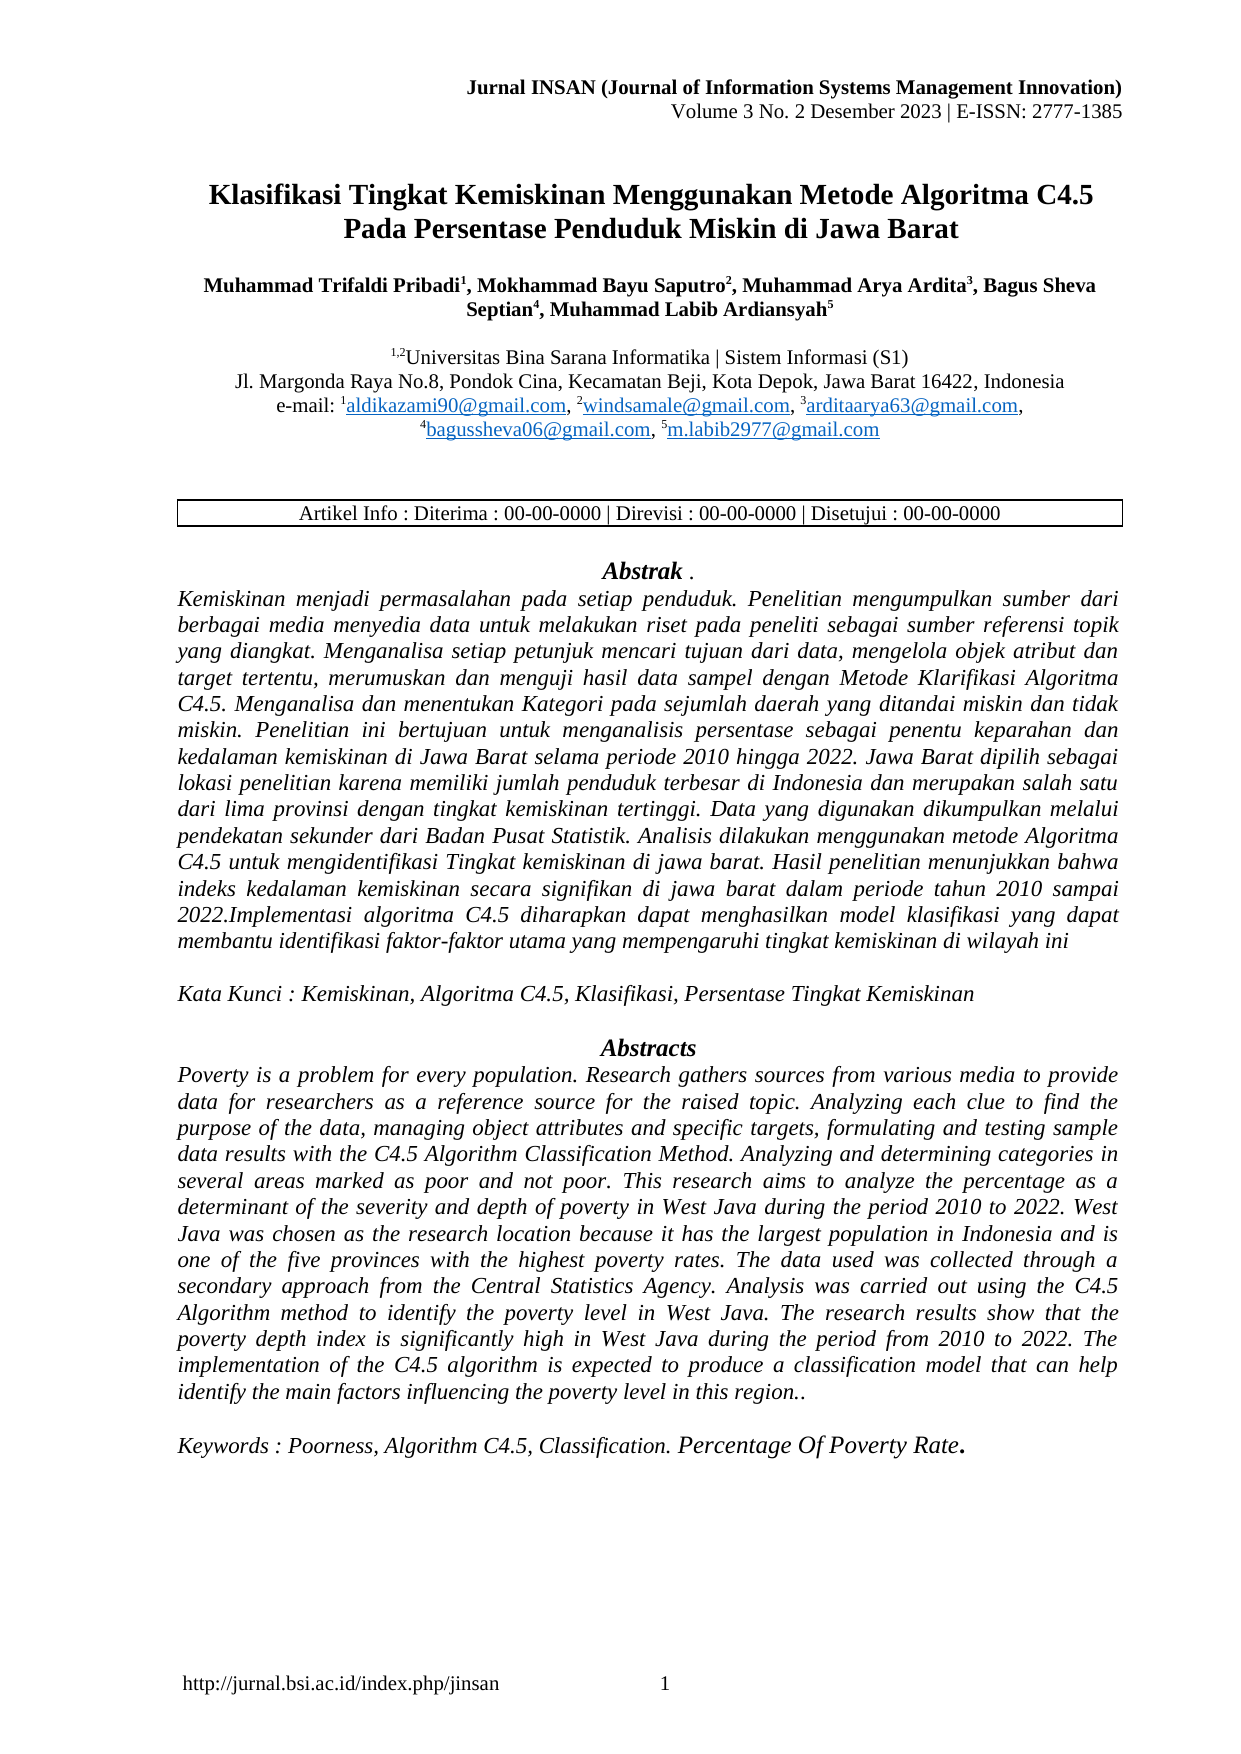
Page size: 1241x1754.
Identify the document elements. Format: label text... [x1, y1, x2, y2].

text 1,2Universitas Bina Sarana Informatika | Sistem Informasi (S1) [177, 345, 1122, 369]
table_header Artikel Info : Diterima : 00-00-0000 | Direvisi : 00-00-0000 | Disetujui : 00-00-0000 [178, 501, 1122, 525]
text Muhammad Trifaldi Pribadi1, Mokhammad Bayu Saputro2, Muhammad Arya Ardita3, Bagus Sheva Septian4, Muhammad Labib Ardiansyah5 [177, 273, 1122, 321]
text Kata Kunci : Kemiskinan, Algoritma C4.5, Klasifikasi, Persentase Tingkat Kemiskinan [177, 980, 1122, 1006]
text Abstracts [177, 1033, 1122, 1061]
text Kemiskinan menjadi permasalahan pada setiap penduduk. Penelitian mengumpulkan sumber dari berbagai media menyedia data untuk melakukan riset pada peneliti sebagai sumber referensi topik yang diangkat. Menganalisa setiap petunjuk mencari tujuan dari data, mengelola objek atribut dan target tertentu, merumuskan dan menguji hasil data sampel dengan Metode Klarifikasi Algoritma C4.5. Menganalisa dan menentukan Kategori pada sejumlah daerah yang ditandai miskin dan tidak miskin. Penelitian ini bertujuan untuk menganalisis persentase sebagai penentu keparahan dan kedalaman kemiskinan di Jawa Barat selama periode 2010 hingga 2022. Jawa Barat dipilih sebagai lokasi penelitian karena memiliki jumlah penduduk terbesar di Indonesia dan merupakan salah satu dari lima provinsi dengan tingkat kemiskinan tertinggi. Data yang digunakan dikumpulkan melalui pendekatan sekunder dari Badan Pusat Statistik. Analisis dilakukan menggunakan metode Algoritma C4.5 untuk mengidentifikasi Tingkat kemiskinan di jawa barat. Hasil penelitian menunjukkan bahwa indeks kedalaman kemiskinan secara signifikan di jawa barat dalam periode tahun 2010 sampai 2022.Implementasi algoritma C4.5 diharapkan dapat menghasilkan model klasifikasi yang dapat membantu identifikasi faktor-faktor utama yang mempengaruhi tingkat kemiskinan di wilayah ini [177, 585, 1122, 954]
text Keywords : Poorness, Algorithm C4.5, Classification. Percentage Of Poverty Rate. [177, 1430, 1122, 1459]
text Klasifikasi Tingkat Kemiskinan Menggunakan Metode Algoritma C4.5 Pada Persentase Penduduk Miskin di Jawa Barat [177, 177, 1125, 244]
text Jl. Margonda Raya No.8, Pondok Cina, Kecamatan Beji, Kota Depok, Jawa Barat 16422, Indonesia [177, 369, 1122, 393]
text Abstrak . [177, 556, 1122, 585]
text e-mail: 1aldikazami90@gmail.com, 2windsamale@gmail.com, 3arditaarya63@gmail.com, 4bagussheva06@gmail.com, 5m.labib2977@gmail.com [177, 393, 1122, 441]
text Poverty is a problem for every population. Research gathers sources from various media to provide data for researchers as a reference source for the raised topic. Analyzing each clue to find the purpose of the data, managing object attributes and specific targets, formulating and testing sample data results with the C4.5 Algorithm Classification Method. Analyzing and determining categories in several areas marked as poor and not poor. This research aims to analyze the percentage as a determinant of the severity and depth of poverty in West Java during the period 2010 to 2022. West Java was chosen as the research location because it has the largest population in Indonesia and is one of the five provinces with the highest poverty rates. The data used was collected through a secondary approach from the Central Statistics Agency. Analysis was carried out using the C4.5 Algorithm method to identify the poverty level in West Java. The research results show that the poverty depth index is significantly high in West Java during the period from 2010 to 2022. The implementation of the C4.5 algorithm is expected to produce a classification model that can help identify the main factors influencing the poverty level in this region.. [177, 1061, 1122, 1404]
